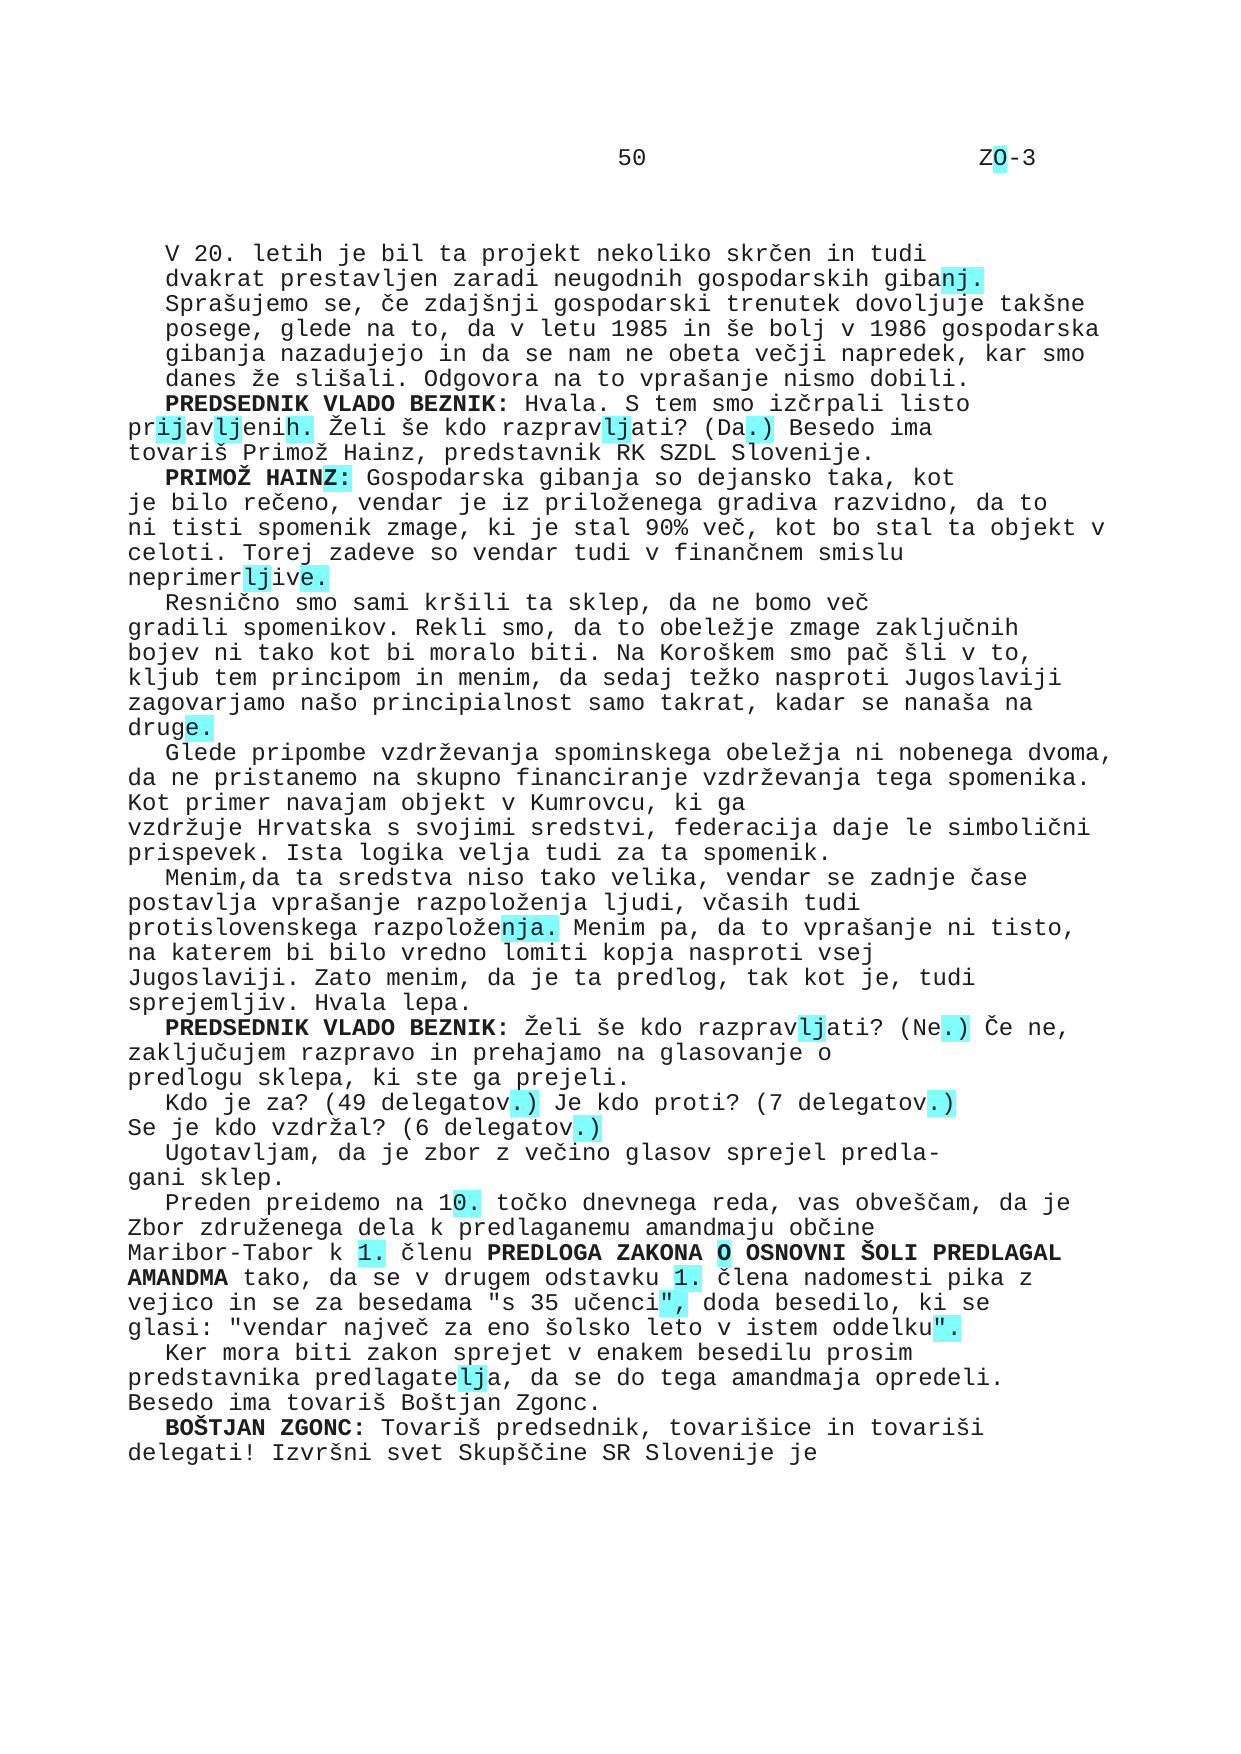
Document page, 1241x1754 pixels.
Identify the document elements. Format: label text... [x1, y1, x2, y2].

text PREDSEDNIK VLADO BEZNIK: Hvala. S tem smo izčrpali listo prijavljenih. Želi še kdo razpravljati? (Da.) Besedo ima tovariš Primož Hainz, predstavnik RK SZDL Slovenije. [127, 392, 1117, 465]
text Preden preidemo na 10. točko dnevnega reda, vas obveščam, da je Zbor združenega dela k predlaganemu amandmaju občine Maribor-Tabor k 1. členu PREDLOGA ZAKONA O OSNOVNI ŠOLI PREDLAGAL AMANDMA tako, da se v drugem odstavku 1. člena nadomesti pika z vejico in se za besedama "s 35 učenci", doda besedilo, ki se glasi: "vendar največ za eno šolsko leto v istem oddelku". [127, 1190, 1117, 1340]
text V 20. letih je bil ta projekt nekoliko skrčen in tudi dvakrat prestavljen zaradi neugodnih gospodarskih gibanj. Sprašujemo se, če zdajšnji gospodarski trenutek dovoljuje takšne posege, glede na to, da v letu 1985 in še bolj v 1986 gospodarska gibanja nazadujejo in da se nam ne obeta večji napredek, kar smo danes že slišali. Odgovora na to vprašanje nismo dobili. [165, 242, 1117, 392]
text PREDSEDNIK VLADO BEZNIK: Želi še kdo razpravljati? (Ne.) Če ne, zaključujem razpravo in prehajamo na glasovanje o predlogu sklepa, ki ste ga prejeli. [127, 1015, 1117, 1090]
text Ugotavljam, da je zbor z večino glasov sprejel predla- gani sklep. [127, 1140, 1117, 1190]
text Kdo je za? (49 delegatov.) Je kdo proti? (7 delegatov.) Se je kdo vzdržal? (6 delegatov.) [127, 1090, 1117, 1140]
text Ker mora biti zakon sprejet v enakem besedilu prosim predstavnika predlagatelja, da se do tega amandmaja opredeli. Besedo ima tovariš Boštjan Zgonc. [127, 1340, 1117, 1415]
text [127, 1415, 1117, 1465]
text PRIMOŽ HAINZ: Gospodarska gibanja so dejansko taka, kot je bilo rečeno, vendar je iz priloženega gradiva razvidno, da to ni tisti spomenik zmage, ki je stal 90% več, kot bo stal ta objekt v celoti. Torej zadeve so vendar tudi v finančnem smislu neprimerljive. [127, 465, 1117, 590]
text Resnično smo sami kršili ta sklep, da ne bomo več gradili spomenikov. Rekli smo, da to obeležje zmage zaključnih bojev ni tako kot bi moralo biti. Na Koroškem smo pač šli v to, kljub tem principom in menim, da sedaj težko nasproti Jugoslaviji zagovarjamo našo principialnost samo takrat, kadar se nanaša na druge. [127, 590, 1117, 740]
text Menim, da ta sredstva niso tako velika, vendar se zadnje čase postavlja vprašanje razpoloženja ljudi, včasih tudi protislovenskega razpoloženja. Menim pa, da to vprašanje ni tisto, na katerem bi bilo vredno lomiti kopja nasproti vsej Jugoslaviji. Zato menim, da je ta predlog, tak kot je, tudi sprejemljiv. Hvala lepa. [127, 865, 1117, 1015]
text Glede pripombe vzdrževanja spominskega obeležja ni nobenega dvoma, da ne pristanemo na skupno financiranje vzdrževanja tega spomenika. Kot primer navajam objekt v Kumrovcu, ki ga vzdržuje Hrvatska s svojimi sredstvi, federacija daje le simbolični prispevek. Ista logika velja tudi za ta spomenik. [127, 740, 1117, 865]
